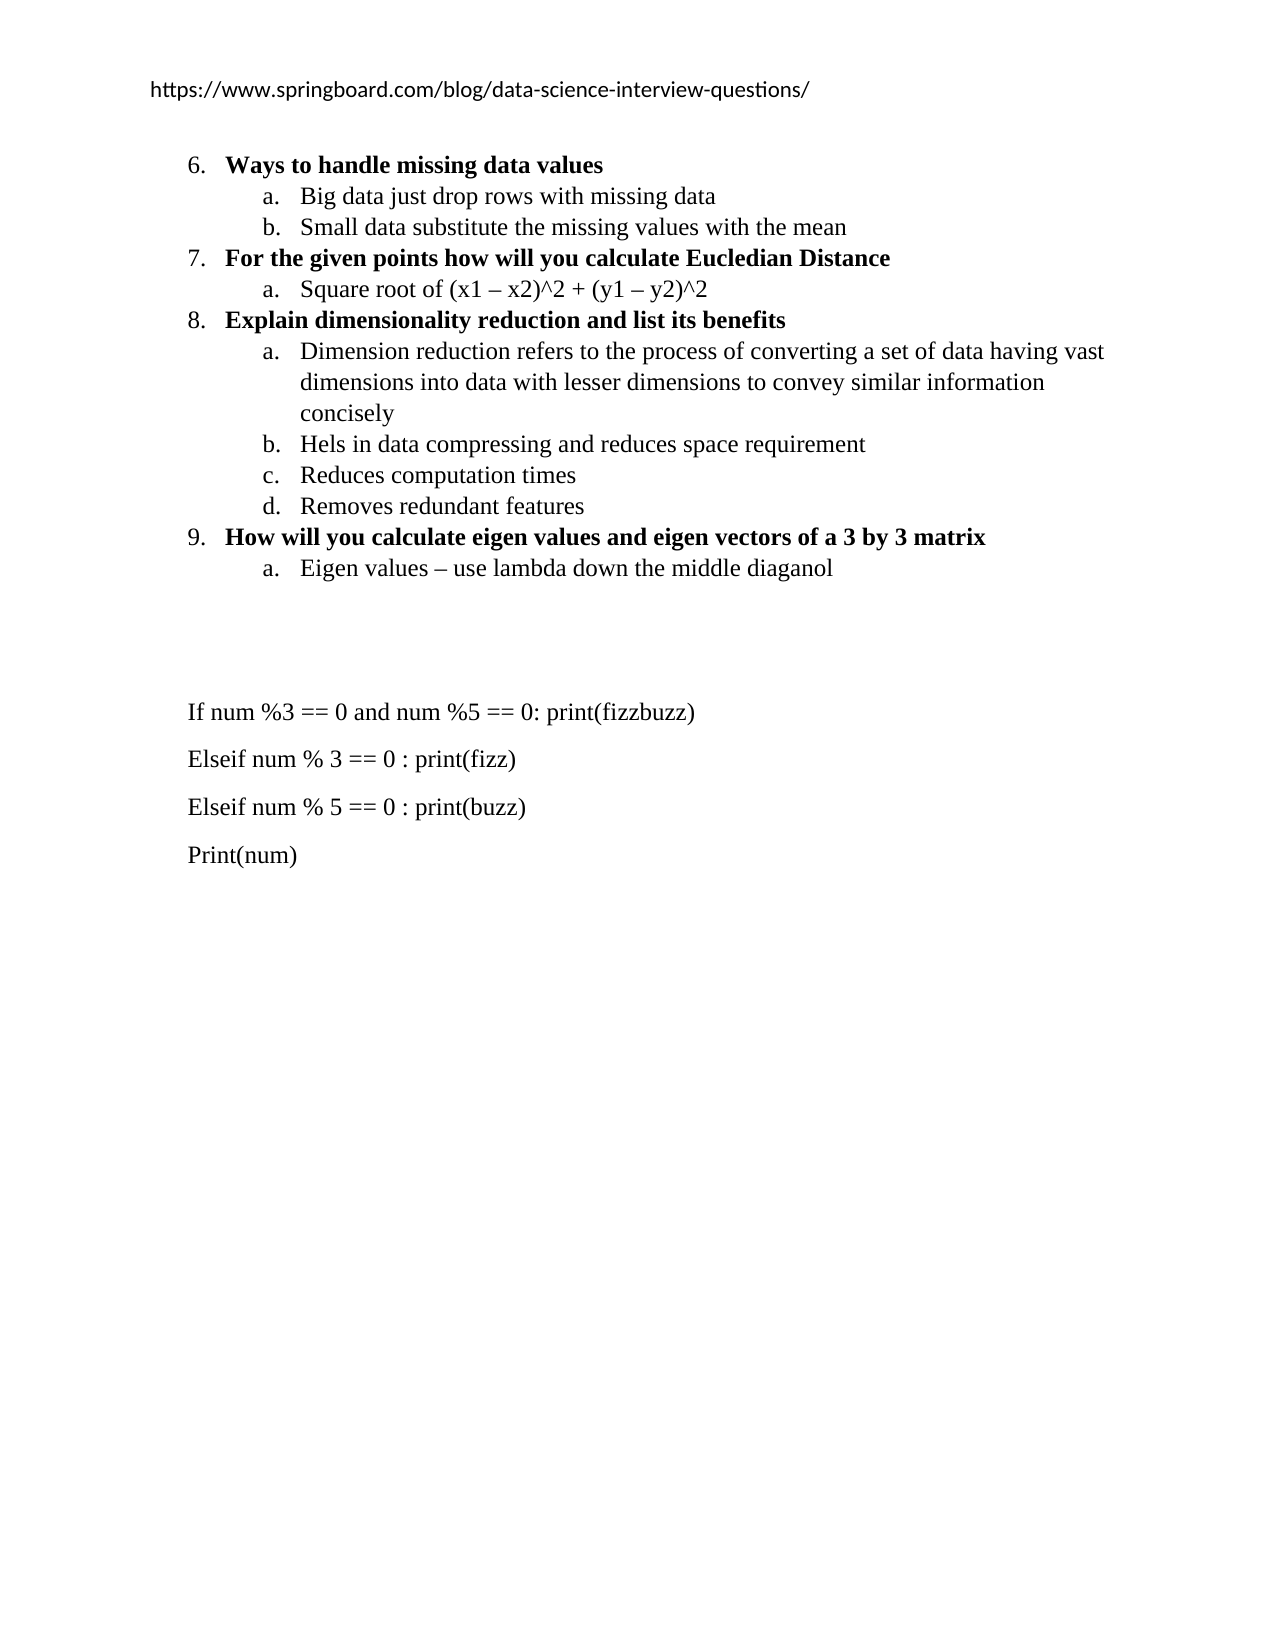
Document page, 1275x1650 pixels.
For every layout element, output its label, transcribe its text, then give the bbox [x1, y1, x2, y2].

list Small data substitute the missing values with the mean [262, 212, 1125, 241]
text Print(num) [187, 840, 1125, 868]
list Hels in data compressing and reduces space requirement [262, 429, 1125, 458]
list Dimension reduction refers to the process of converting a set of data having vast dimensions into data with lesser dimensions to convey similar information concisely [262, 336, 1125, 427]
list Square root of (x1 – x2)^2 + (y1 – y2)^2 [262, 274, 1125, 303]
list Reduces computation times [262, 460, 1125, 489]
list Removes redundant features [262, 491, 1125, 520]
list How will you calculate eigen values and eigen vectors of a 3 by 3 matrix [187, 522, 1125, 551]
text If num %3 == 0 and num %5 == 0: print(fizzbuzz) [187, 697, 1125, 725]
list Eigen values – use lambda down the middle diaganol [262, 553, 1125, 582]
list Ways to handle missing data values [187, 150, 1125, 179]
text Elseif num % 5 == 0 : print(buzz) [187, 792, 1125, 821]
list Explain dimensionality reduction and list its benefits [187, 305, 1125, 334]
list For the given points how will you calculate Eucledian Distance [187, 243, 1125, 272]
list Big data just drop rows with missing data [262, 181, 1125, 210]
text Elseif num % 3 == 0 : print(fizz) [187, 744, 1125, 773]
